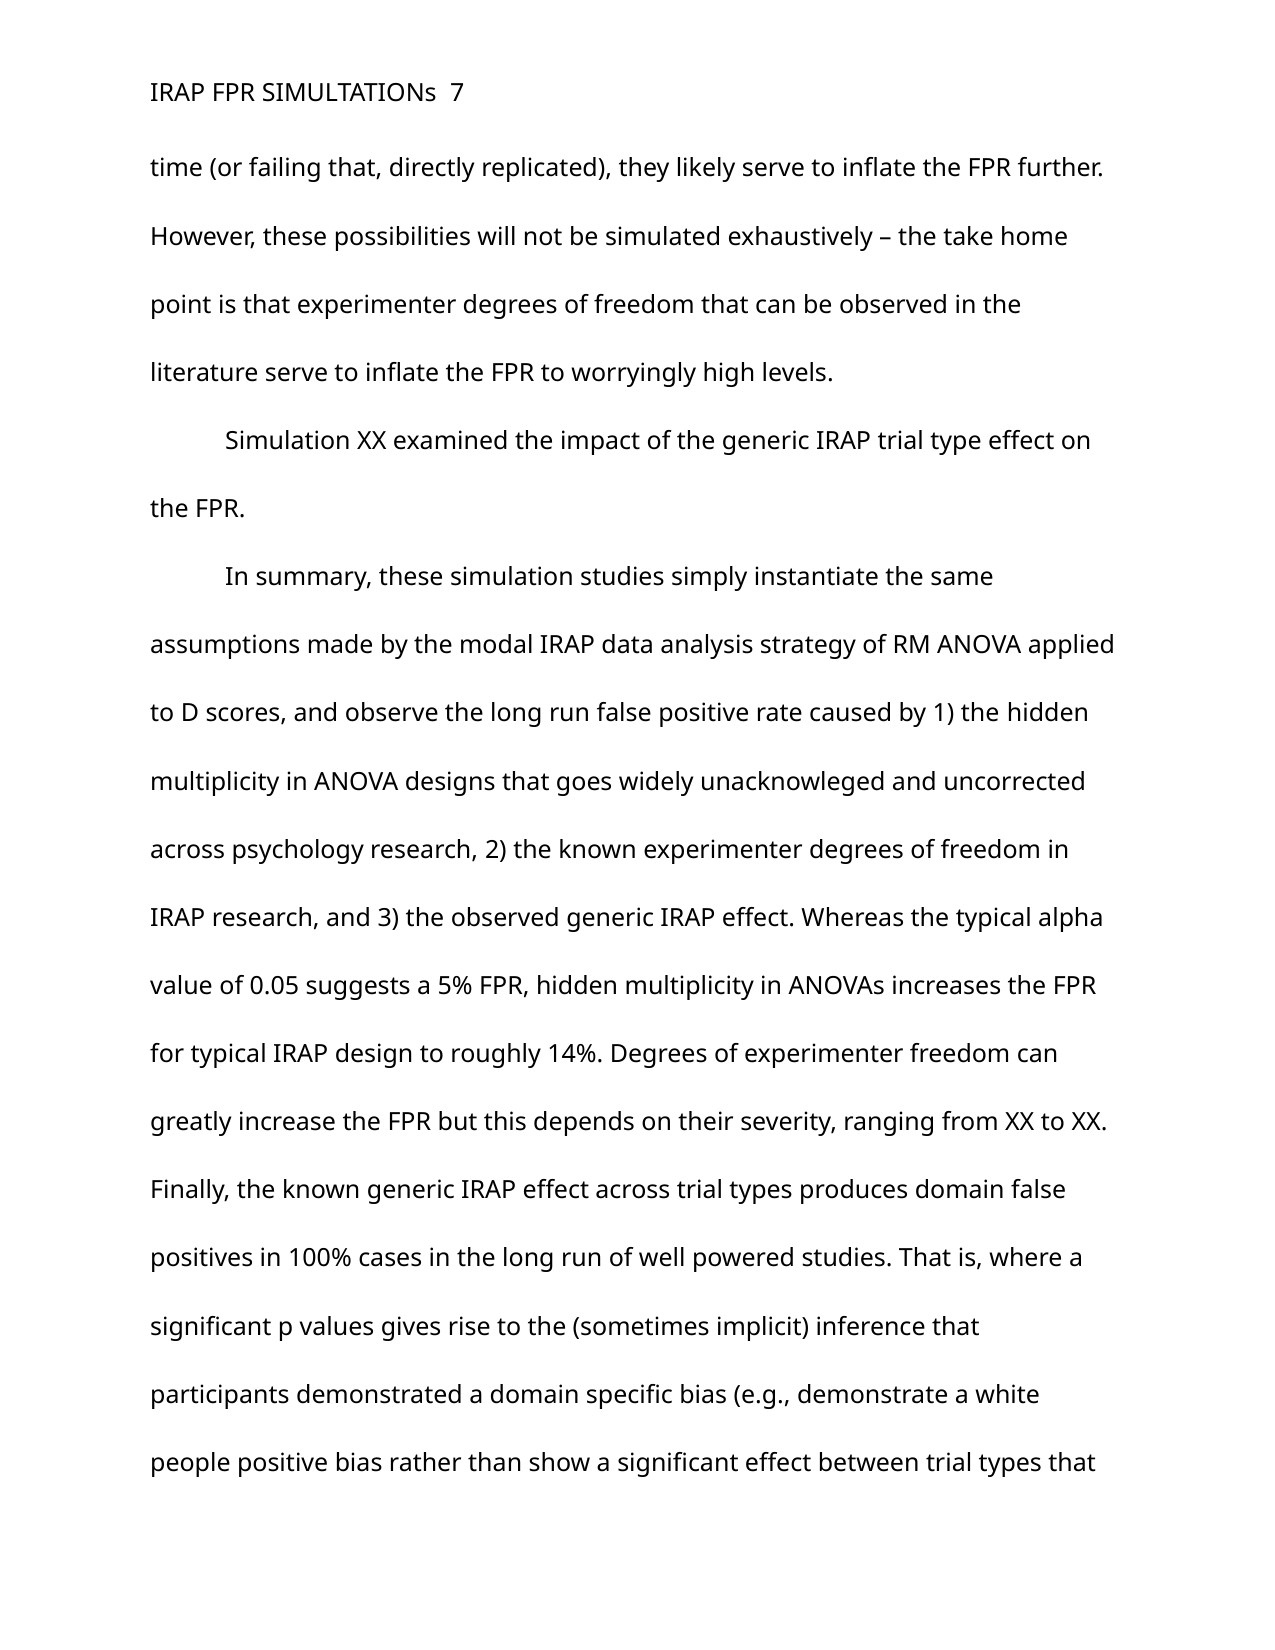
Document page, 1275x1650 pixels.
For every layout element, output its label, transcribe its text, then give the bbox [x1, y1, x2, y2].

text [150, 559, 1125, 1478]
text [150, 150, 1125, 388]
text Simulation XX examined the impact of the generic IRAP trial type effect on the FPR. [150, 422, 1125, 525]
